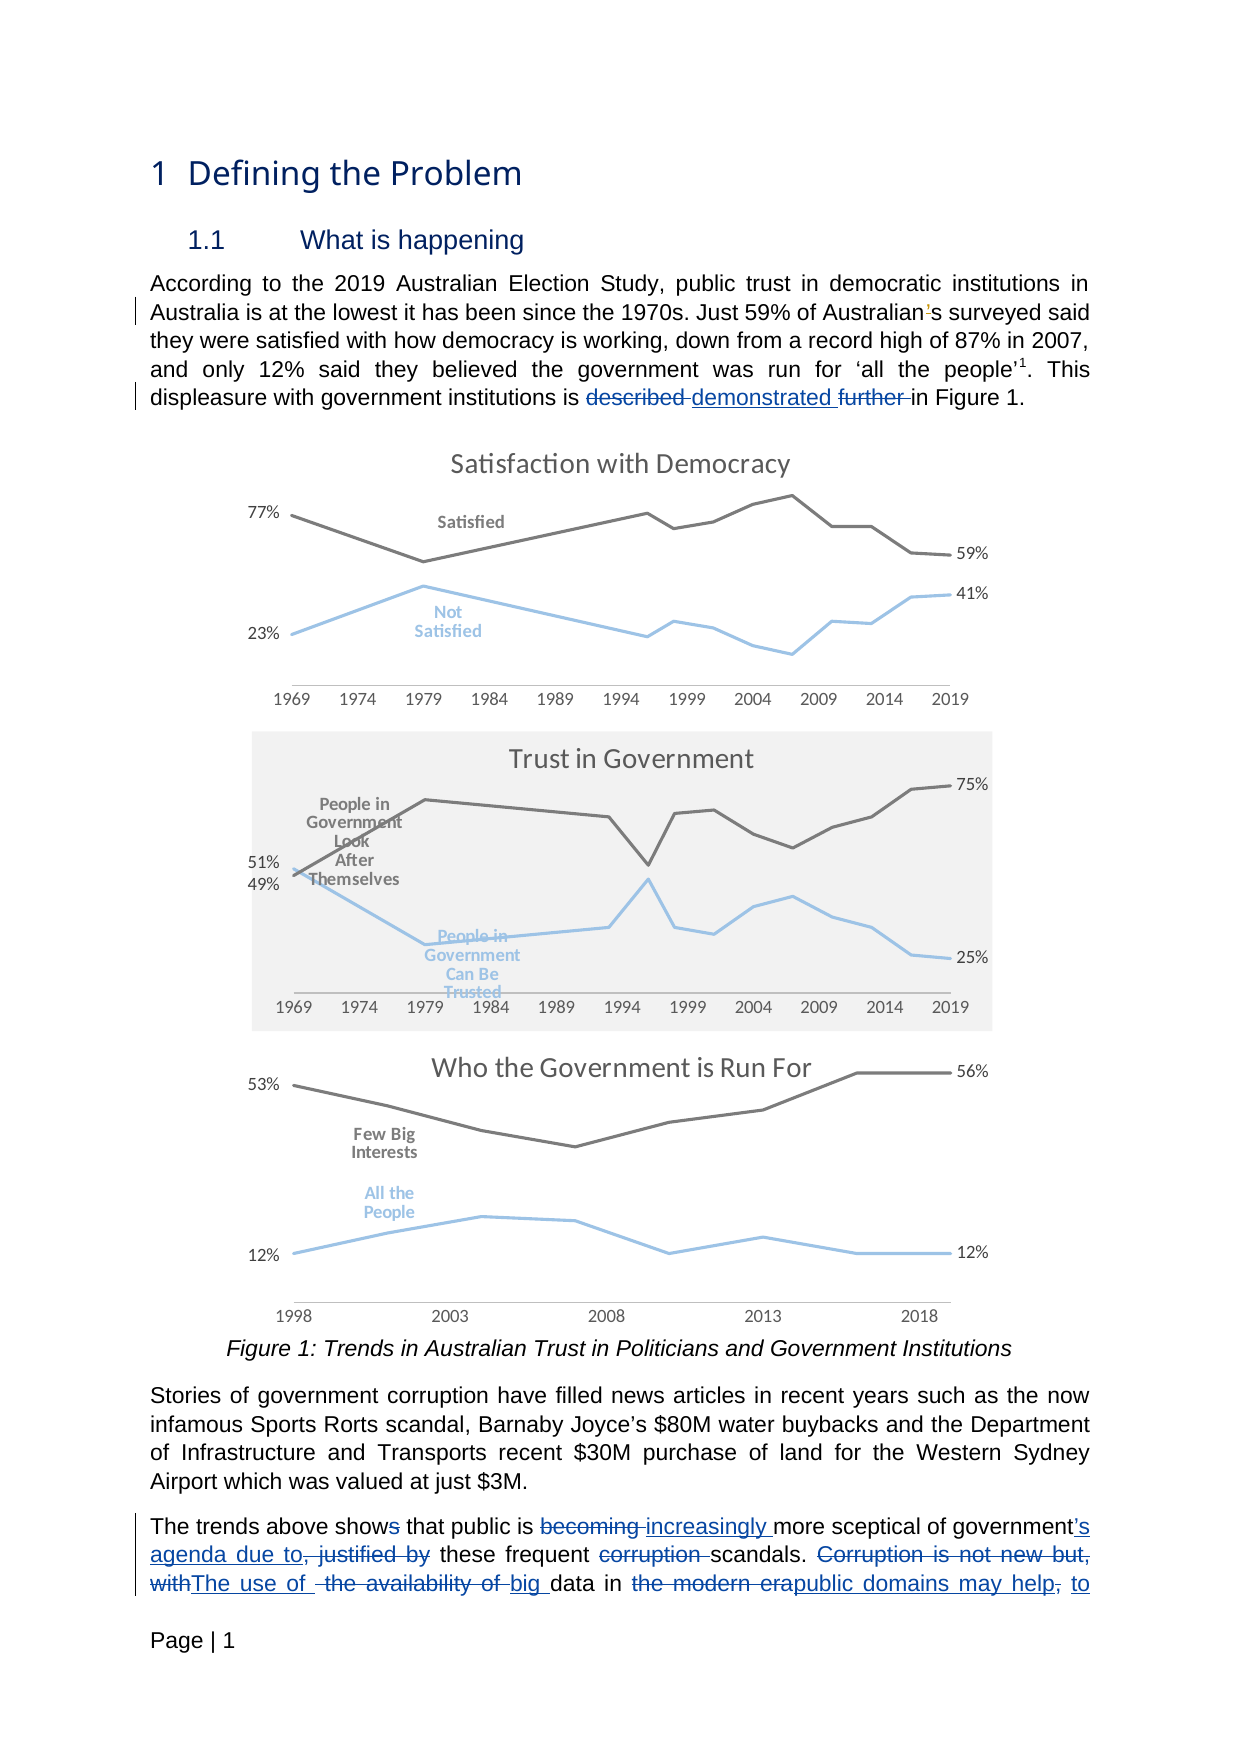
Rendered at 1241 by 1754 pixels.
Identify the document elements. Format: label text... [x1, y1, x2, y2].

text According to the 2019 Australian Election Study, public trust in democratic institutions in Australia is at the lowest it has been since the 1970s. Just 59% of Australians surveyed said they were satisfied with how democracy is working, down from a record high of 87% in 2007, and only 12% said they believed the government was run for ‘all the people’1. This displeasure with government institutions is in Figure 1. [150, 270, 1090, 410]
subtitle What is happening [187, 224, 1090, 255]
subtitle Defining the Problem [150, 150, 1090, 195]
text Stories of government corruption have filled news articles in recent years such as the now infamous Sports Rorts scandal, Barnaby Joyce’s $80M water buybacks and the Department of Infrastructure and Transports recent $30M purchase of land for the Western Sydney Airport which was valued at just $3M. [150, 1382, 1090, 1494]
